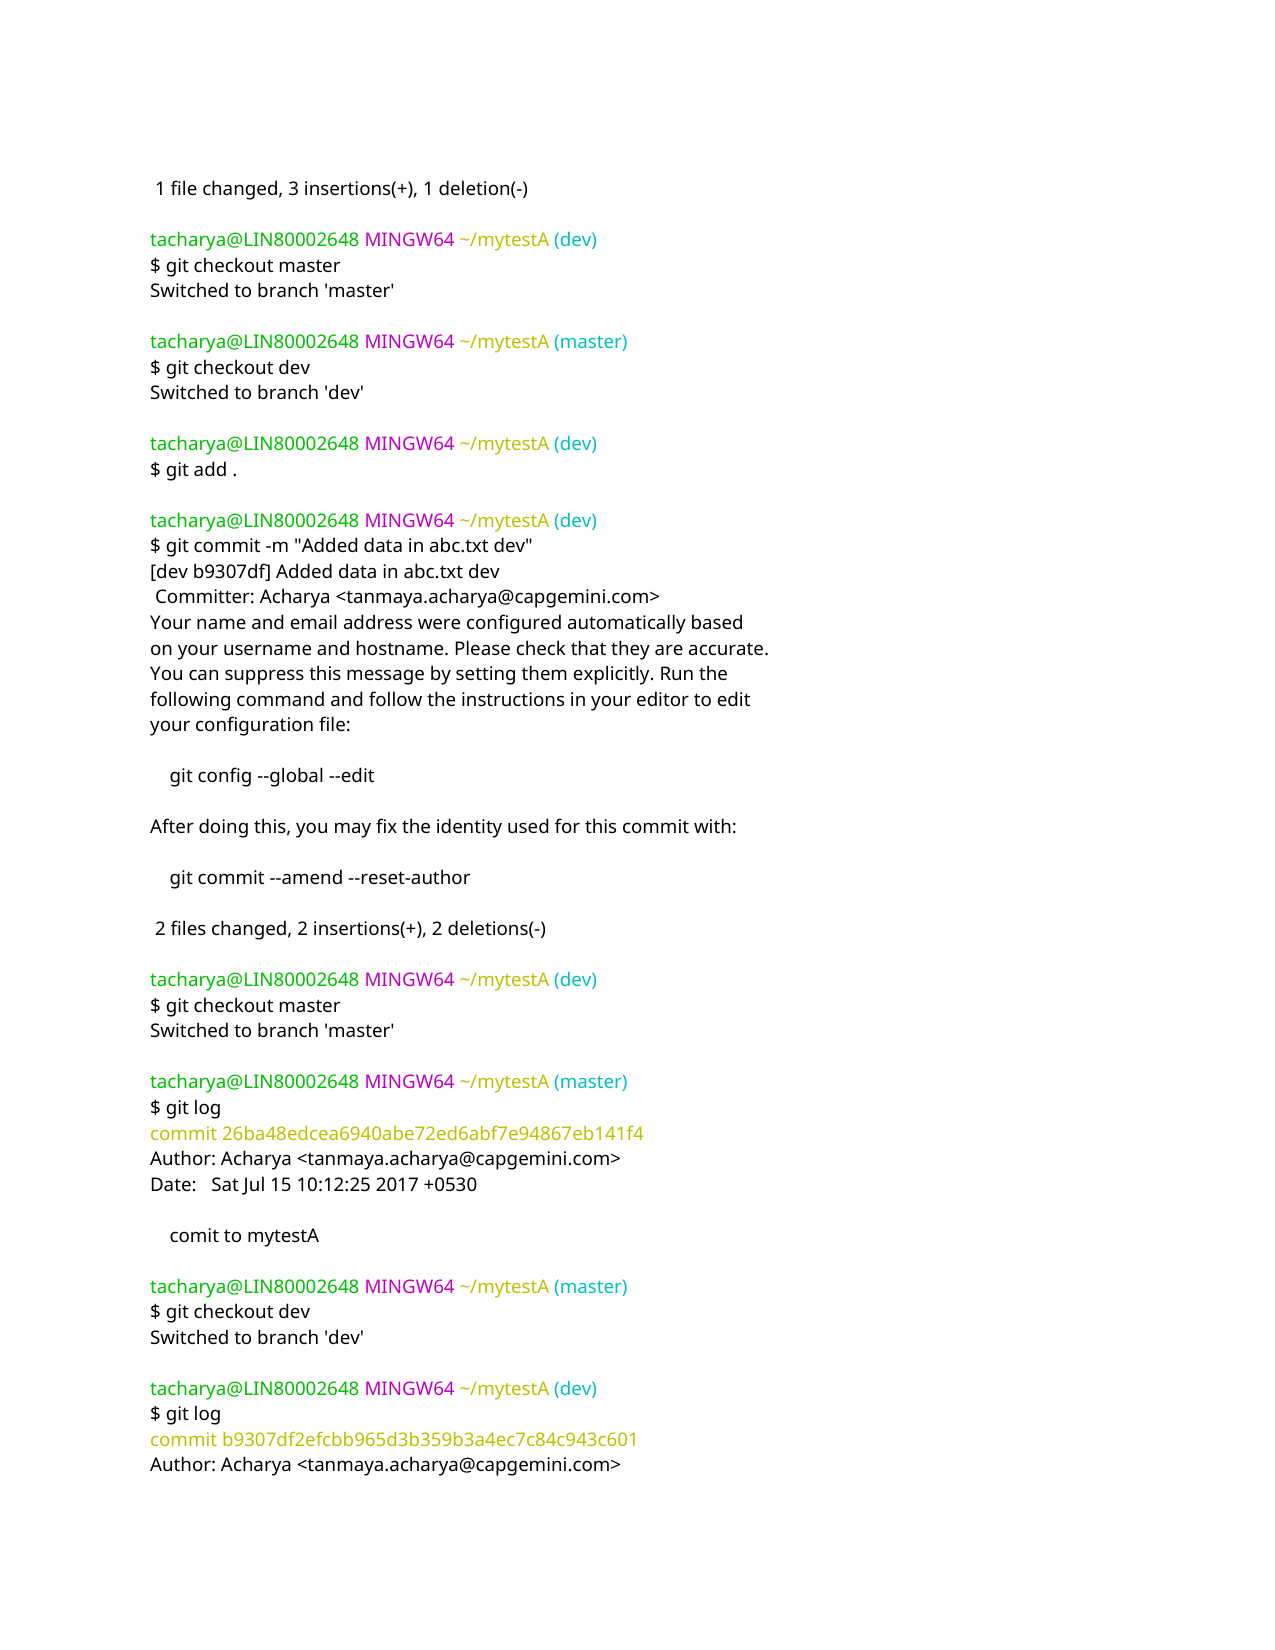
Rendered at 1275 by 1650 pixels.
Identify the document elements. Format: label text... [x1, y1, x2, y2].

text $ git add . [150, 456, 1125, 482]
text Your name and email address were configured automatically based [150, 609, 1125, 635]
text Switched to branch 'dev' [150, 380, 1125, 405]
text following command and follow the instructions in your editor to edit [150, 686, 1125, 711]
text [dev b9307df] Added data in abc.txt dev [150, 558, 1125, 584]
text tacharya@LIN80002648 MINGW64 ~/mytestA (dev) [150, 227, 1125, 252]
text Committer: Acharya <tanmaya.acharya@capgemini.com> [150, 584, 1125, 609]
text Switched to branch 'master' [150, 1018, 1125, 1043]
text $ git log [150, 1094, 1125, 1120]
text tacharya@LIN80002648 MINGW64 ~/mytestA (master) [150, 1273, 1125, 1298]
text on your username and hostname. Please check that they are accurate. [150, 635, 1125, 660]
text $ git checkout dev [150, 354, 1125, 380]
text 1 file changed, 3 insertions(+), 1 deletion(-) [150, 176, 1125, 201]
text commit b9307df2efcbb965d3b359b3a4ec7c84c943c601 [150, 1426, 1125, 1452]
text Date: Sat Jul 15 10:12:25 2017 +0530 [150, 1171, 1125, 1196]
text tacharya@LIN80002648 MINGW64 ~/mytestA (master) [150, 329, 1125, 354]
text git commit --amend --reset-author [150, 864, 1125, 890]
text Switched to branch 'dev' [150, 1324, 1125, 1349]
text $ git log [150, 1401, 1125, 1426]
text $ git commit -m "Added data in abc.txt dev" [150, 533, 1125, 558]
text tacharya@LIN80002648 MINGW64 ~/mytestA (master) [150, 1069, 1125, 1094]
text $ git checkout master [150, 992, 1125, 1018]
text commit 26ba48edcea6940abe72ed6abf7e94867eb141f4 [150, 1120, 1125, 1145]
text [150, 1452, 1125, 1477]
text $ git checkout dev [150, 1298, 1125, 1324]
text You can suppress this message by setting them explicitly. Run the [150, 660, 1125, 686]
text 2 files changed, 2 insertions(+), 2 deletions(-) [150, 916, 1125, 941]
text tacharya@LIN80002648 MINGW64 ~/mytestA (dev) [150, 967, 1125, 992]
text After doing this, you may fix the identity used for this commit with: [150, 813, 1125, 839]
text $ git checkout master [150, 252, 1125, 278]
text Switched to branch 'master' [150, 278, 1125, 303]
text comit to mytestA [150, 1222, 1125, 1247]
text tacharya@LIN80002648 MINGW64 ~/mytestA (dev) [150, 507, 1125, 533]
text tacharya@LIN80002648 MINGW64 ~/mytestA (dev) [150, 1375, 1125, 1401]
text tacharya@LIN80002648 MINGW64 ~/mytestA (dev) [150, 431, 1125, 456]
text git config --global --edit [150, 762, 1125, 788]
text your configuration file: [150, 711, 1125, 737]
text Author: Acharya <tanmaya.acharya@capgemini.com> [150, 1145, 1125, 1171]
